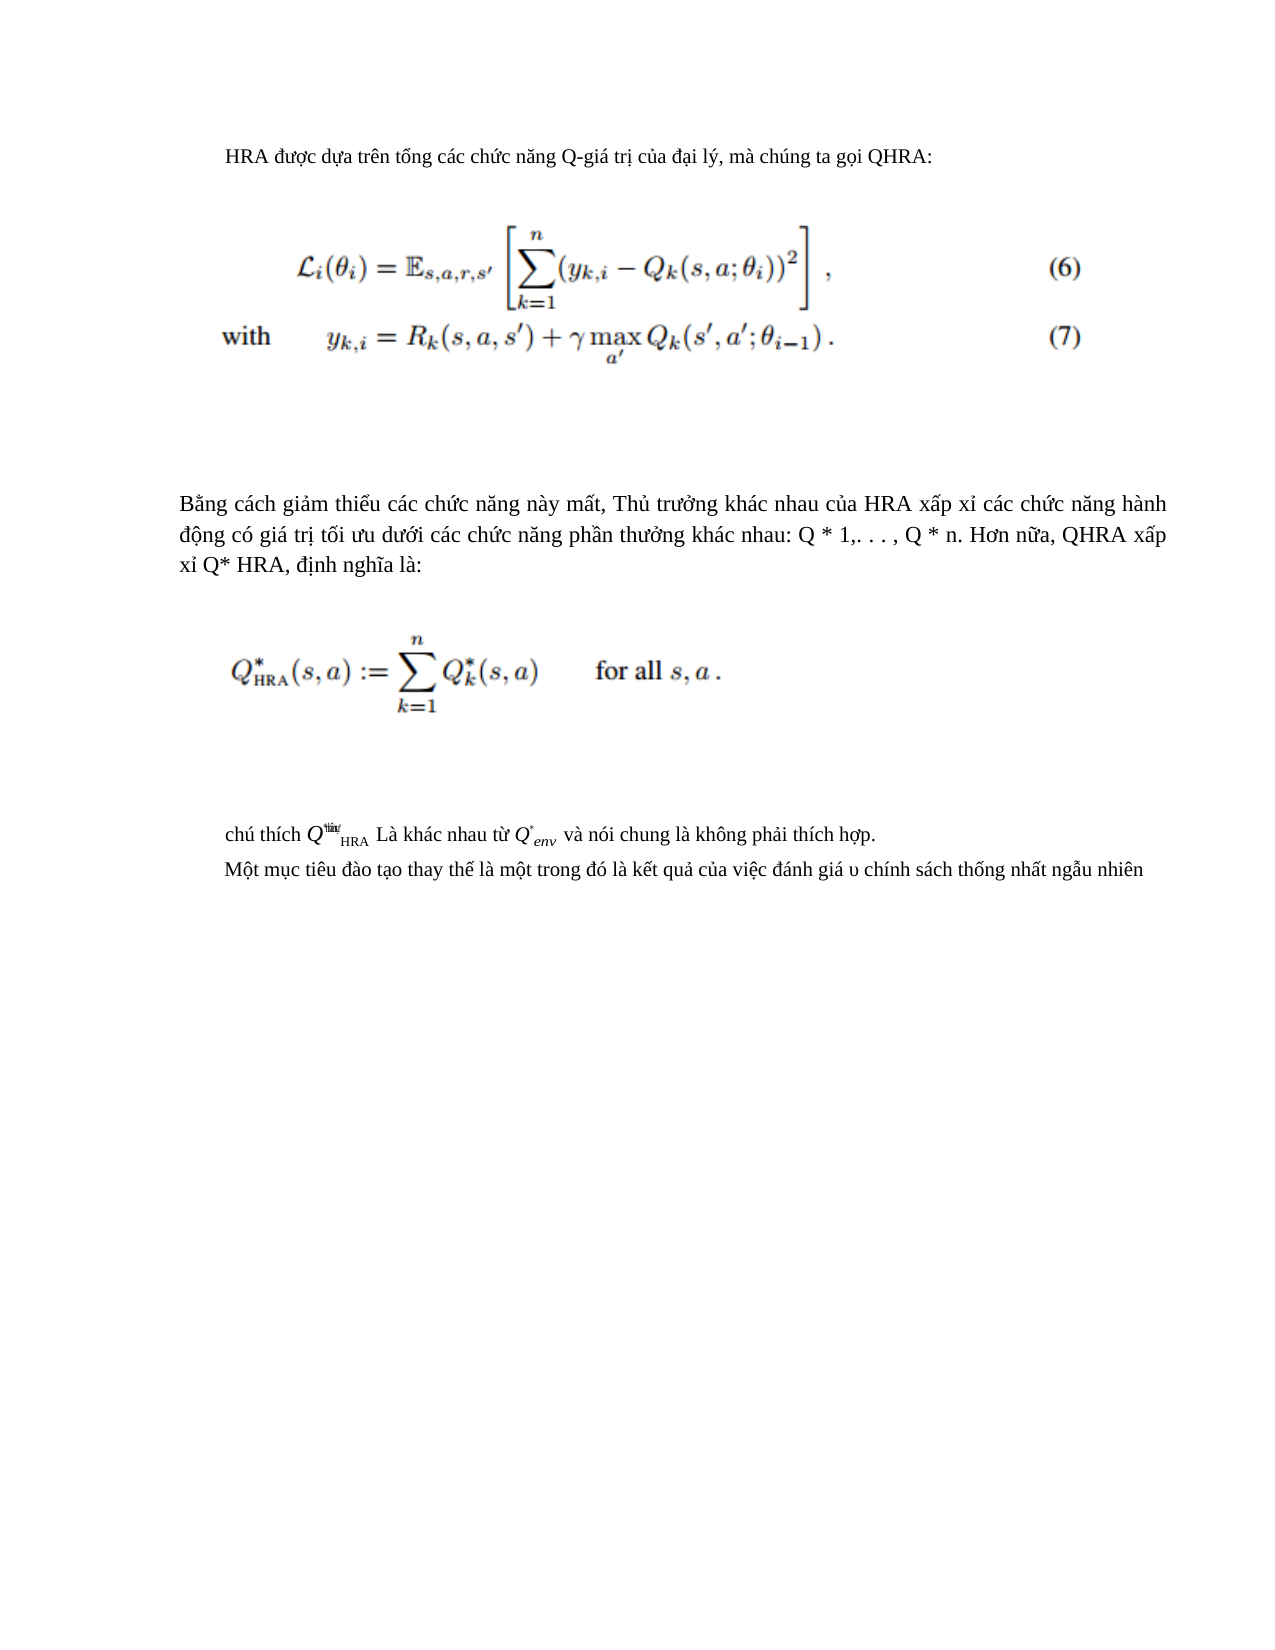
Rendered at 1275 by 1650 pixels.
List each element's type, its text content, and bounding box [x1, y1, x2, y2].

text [224, 144, 1168, 168]
text Bằng cách giảm thiểu các chức năng này mất, Thủ trưởng khác nhau của HRA xấp xỉ các chức năng hành động có giá trị tối ưu dưới các chức năng phần thưởng khác nhau: Q * 1,. . . , Q * n. Hơn nữa, QHRA xấp xỉ Q* HRA, định nghĩa là: [179, 490, 1168, 577]
picture [179, 601, 819, 741]
text Một mục tiêu đào tạo thay thế là một trong đó là kết quả của việc đánh giá υ chính sách thống nhất ngẫu nhiên [224, 857, 1168, 881]
picture [179, 212, 1116, 381]
text chú thích Q* nhân sựHRA Là khác nhau từ Q*env và nói chung là không phải thích hợp. [225, 820, 1168, 850]
